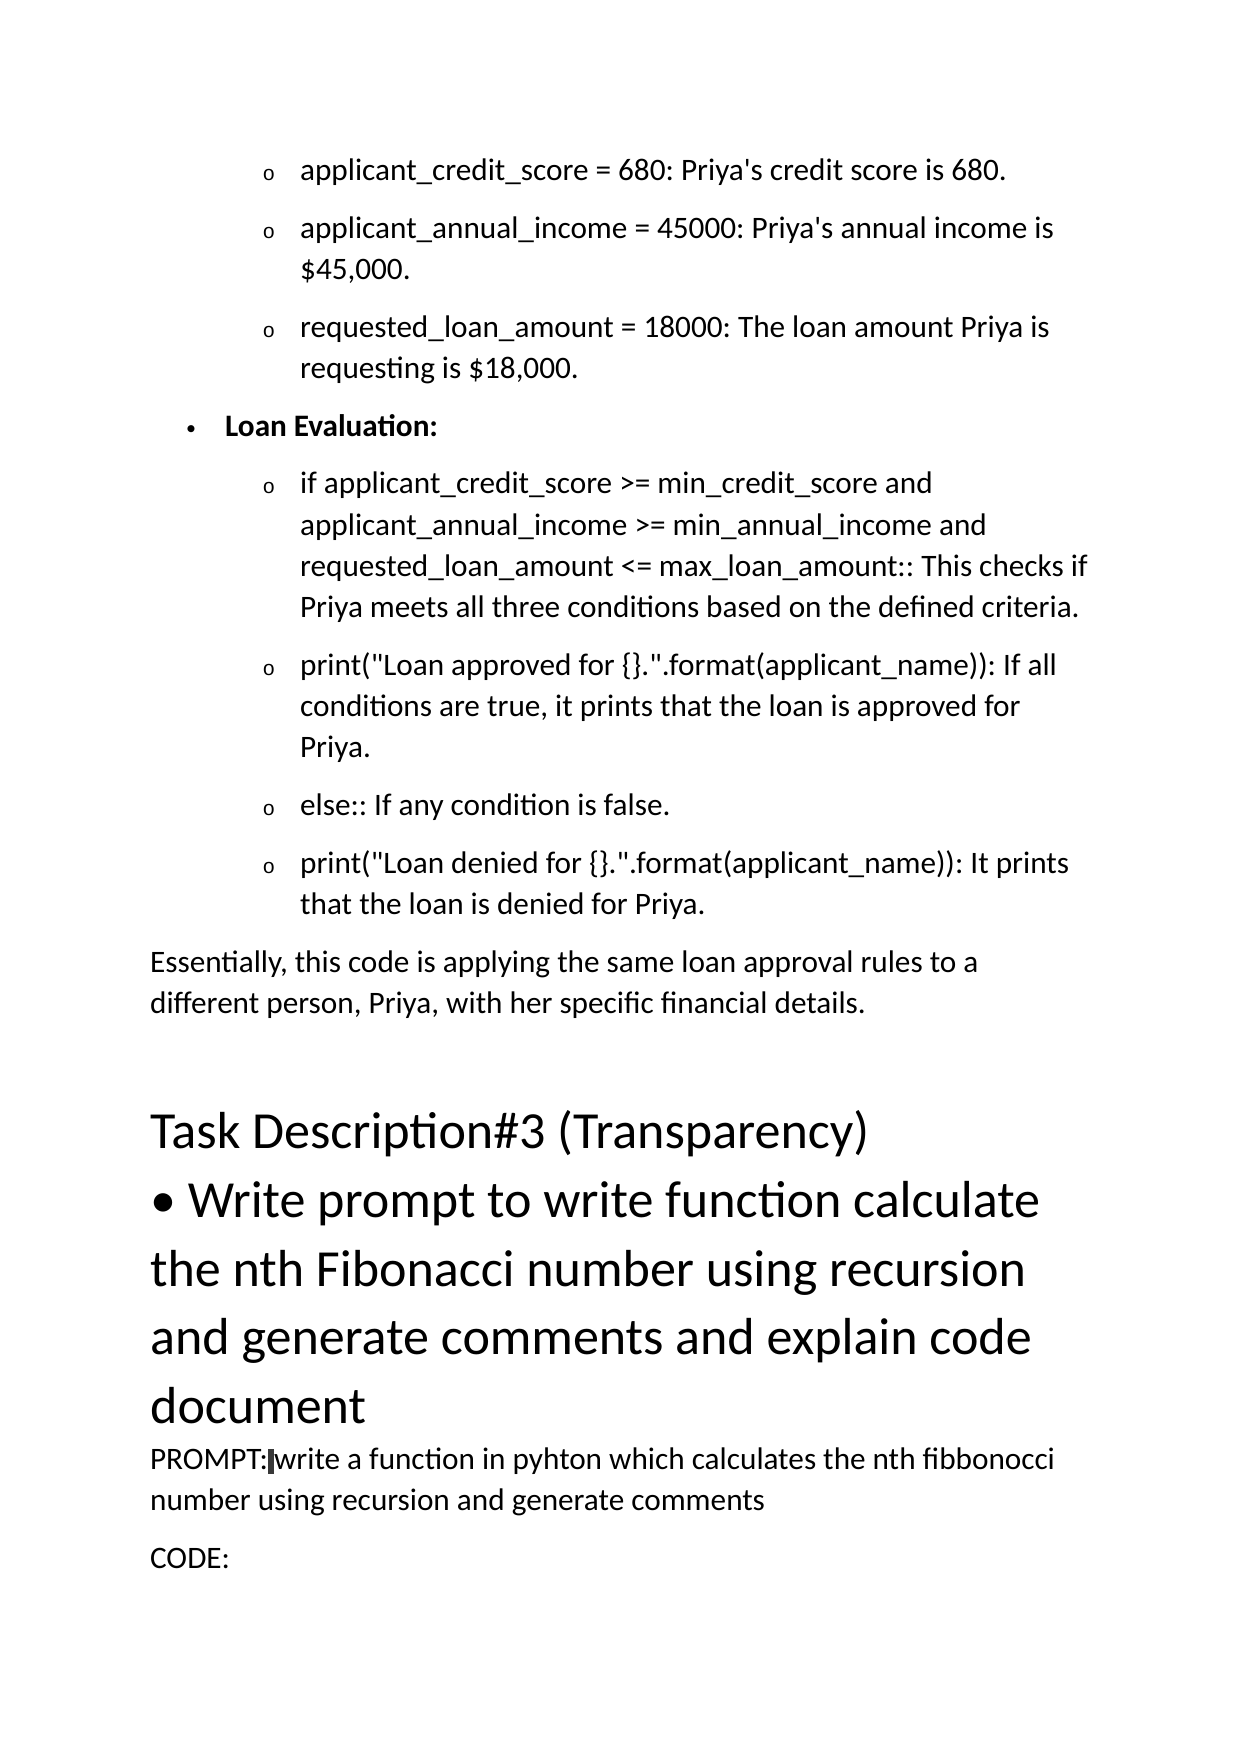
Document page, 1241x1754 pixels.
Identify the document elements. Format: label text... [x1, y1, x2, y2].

list if applicant_credit_score >= min_credit_score and applicant_annual_income >= min_annual_income and requested_loan_amount <= max_loan_amount:: This checks if Priya meets all three conditions based on the defined criteria. [262, 463, 1090, 625]
list print("Loan denied for {}.".format(applicant_name)): It prints that the loan is denied for Priya. [262, 843, 1090, 922]
text Essentially, this code is applying the same loan approval rules to a different person, Priya, with her specific financial details. [150, 942, 1090, 1021]
list else:: If any condition is false. [262, 785, 1090, 823]
text CODE: [150, 1538, 1090, 1576]
text Task Description#3 (Transparency) • Write prompt to write function calculate the nth Fibonacci number using recursion and generate comments and explain code document PROMPT: write a function in pyhton which calculates the nth fibbonocci number using recursion and generate comments [150, 1098, 1090, 1518]
list Loan Evaluation: [187, 406, 1090, 444]
list requested_loan_amount = 18000: The loan amount Priya is requesting is $18,000. [262, 307, 1090, 386]
list applicant_credit_score = 680: Priya's credit score is 680. [262, 150, 1090, 188]
list print("Loan approved for {}.".format(applicant_name)): If all conditions are true, it prints that the loan is approved for Priya. [262, 645, 1090, 765]
list applicant_annual_income = 45000: Priya's annual income is $45,000. [262, 208, 1090, 287]
